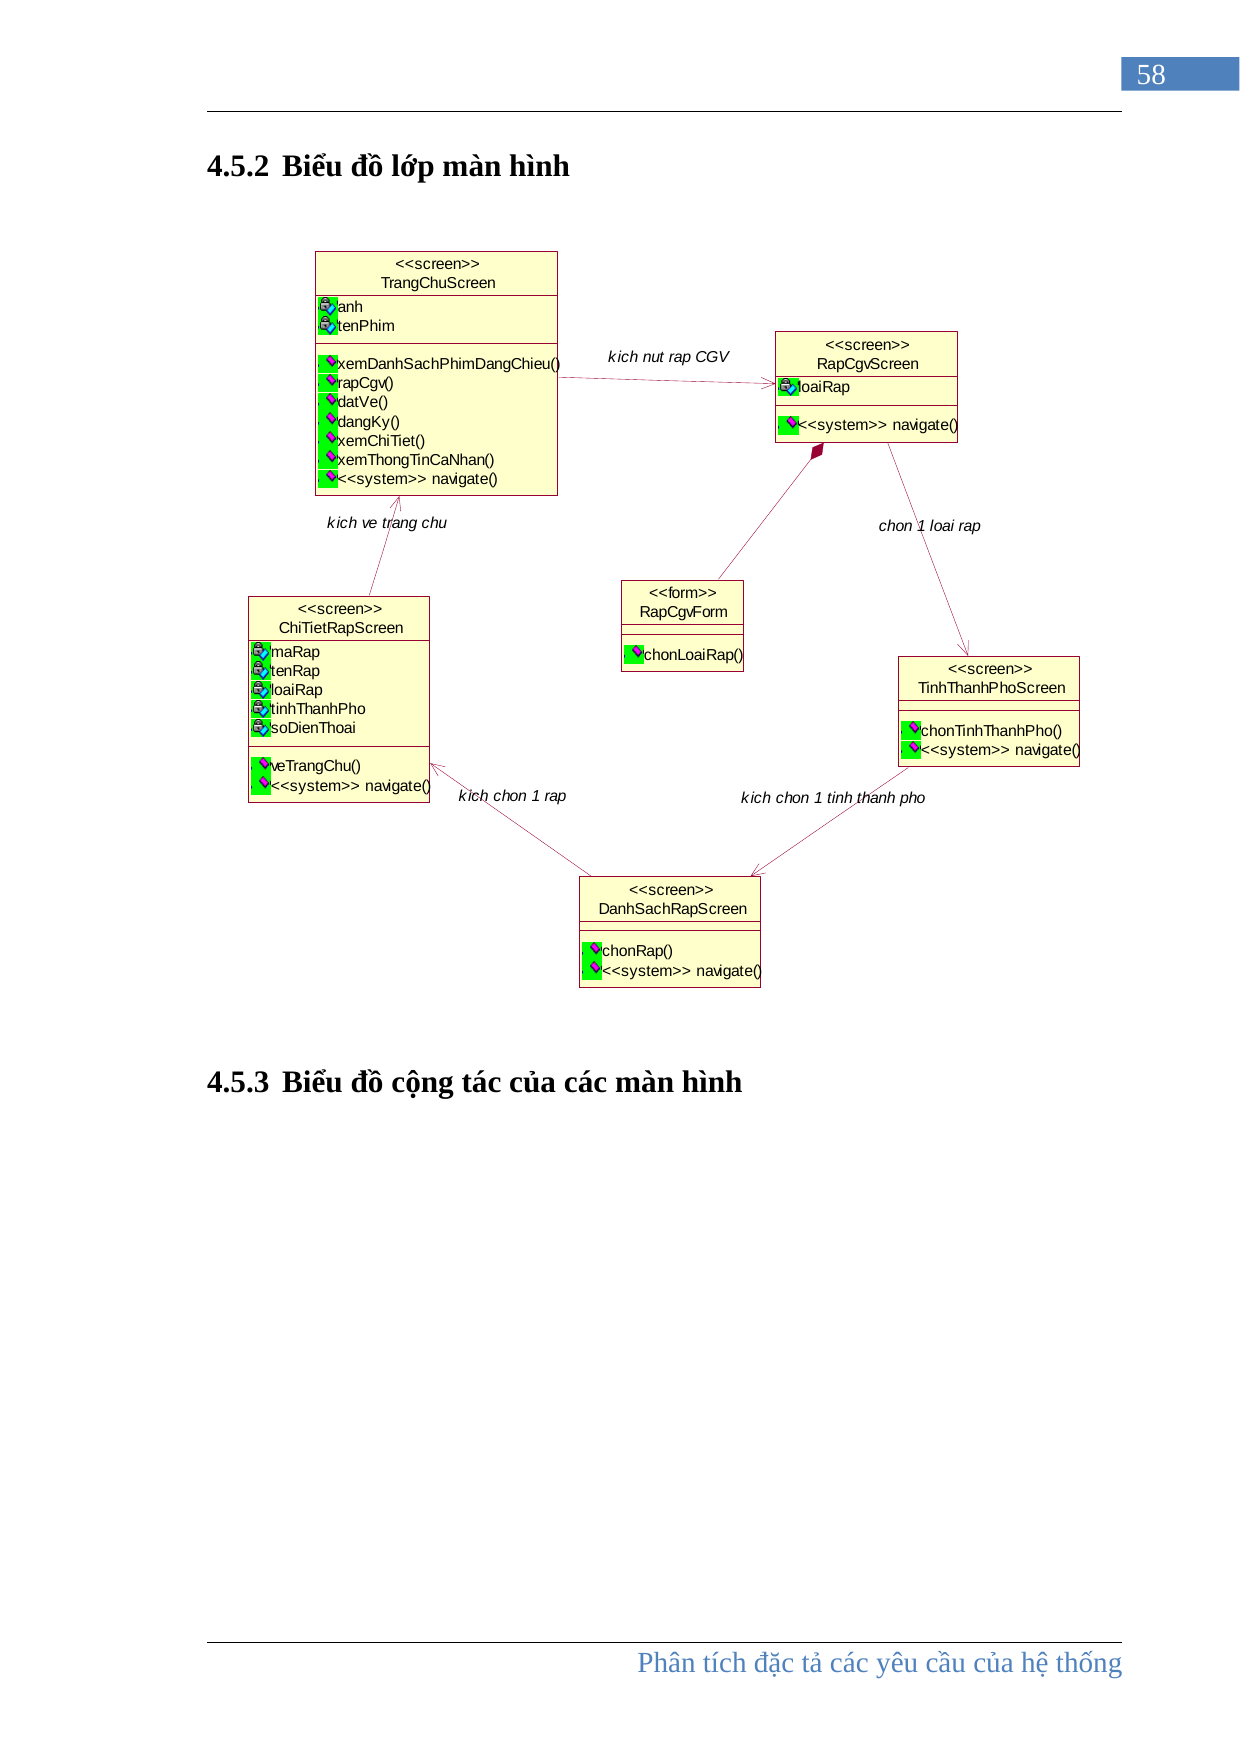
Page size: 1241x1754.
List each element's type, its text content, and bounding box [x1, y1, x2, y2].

subtitle Biểu đồ cộng tác của các màn hình [207, 1063, 1122, 1099]
subtitle Biểu đồ lớp màn hình [207, 148, 1122, 184]
